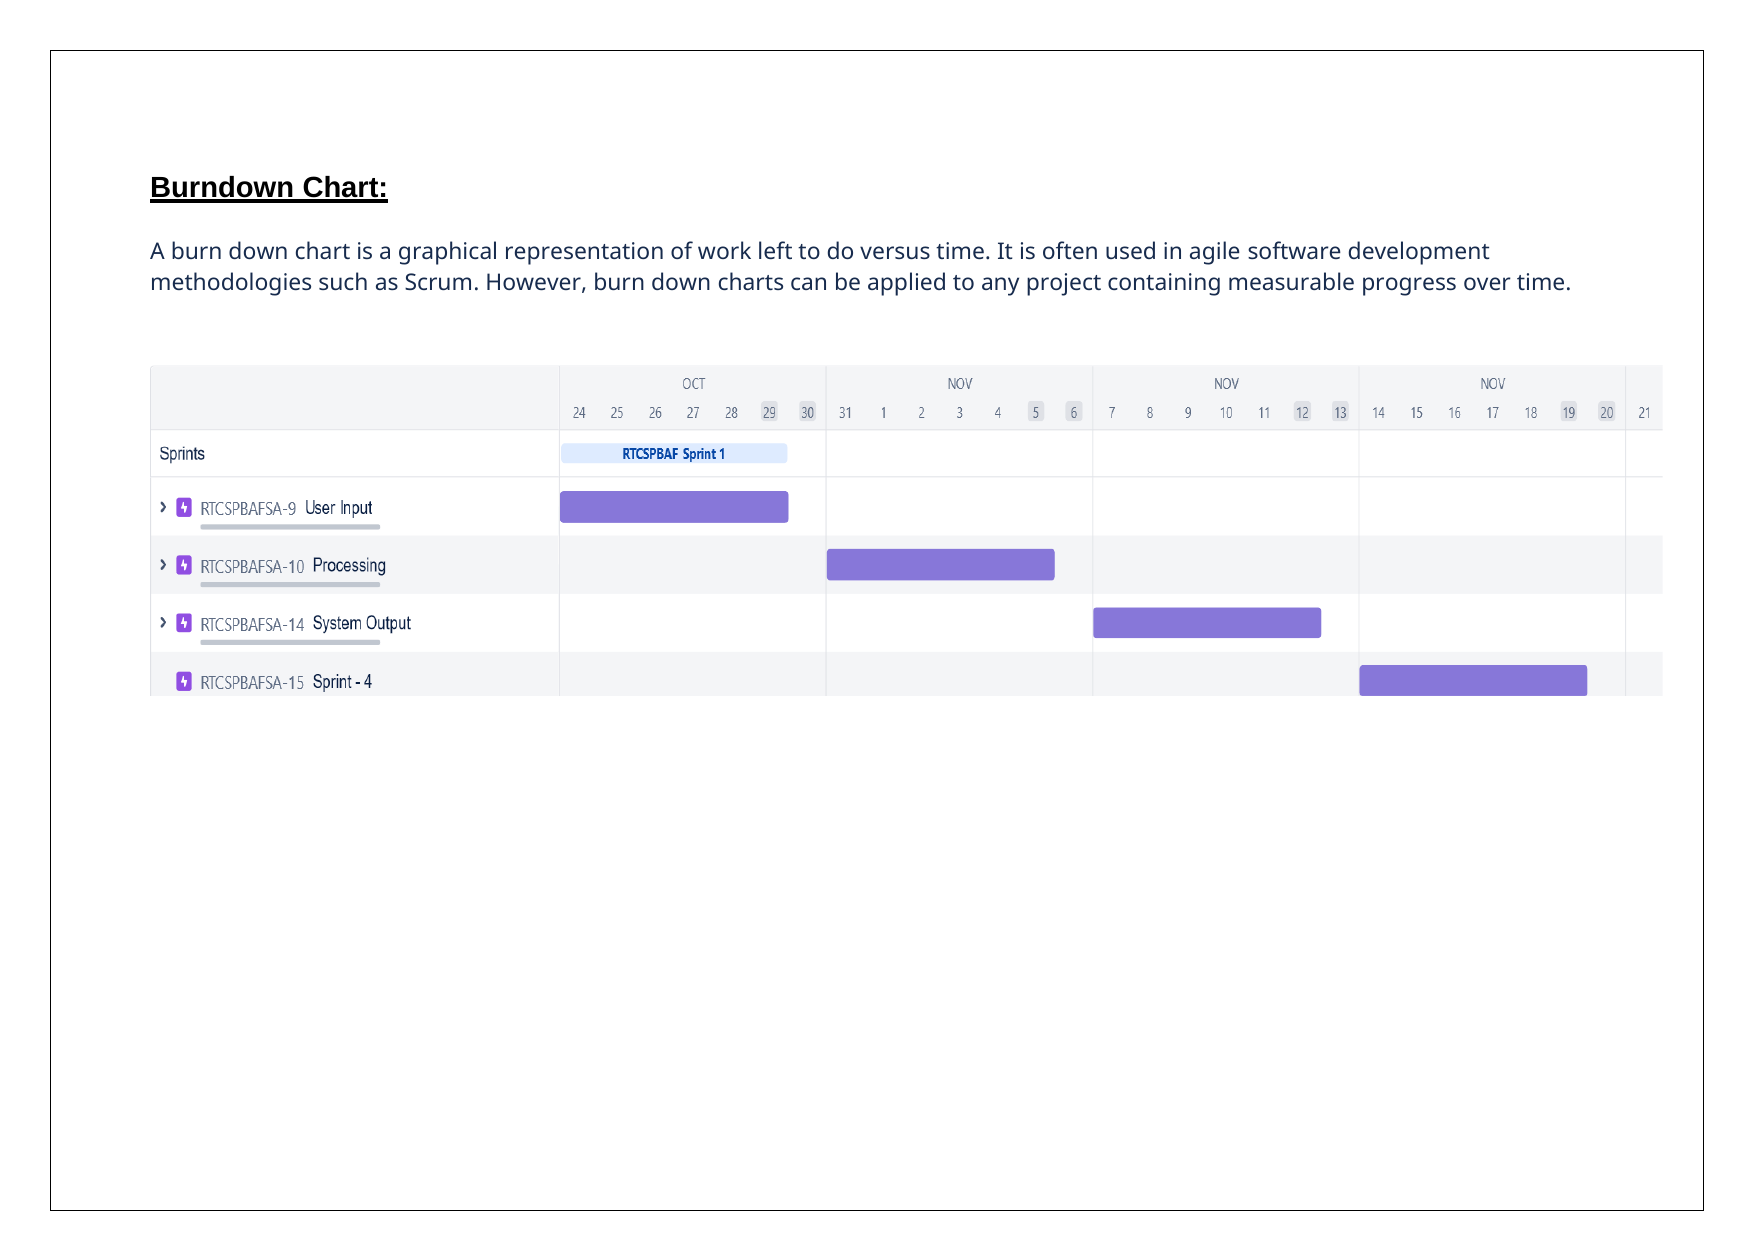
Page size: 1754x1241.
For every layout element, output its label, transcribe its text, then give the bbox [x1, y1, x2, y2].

picture [150, 365, 1663, 696]
text A burn down chart is a graphical representation of work left to do versus time. It is often used in agile software development methodologies such as Scrum. However, burn down charts can be applied to any project containing measurable progress over time. [150, 235, 1612, 297]
subtitle Burndown Chart: [150, 170, 1677, 204]
